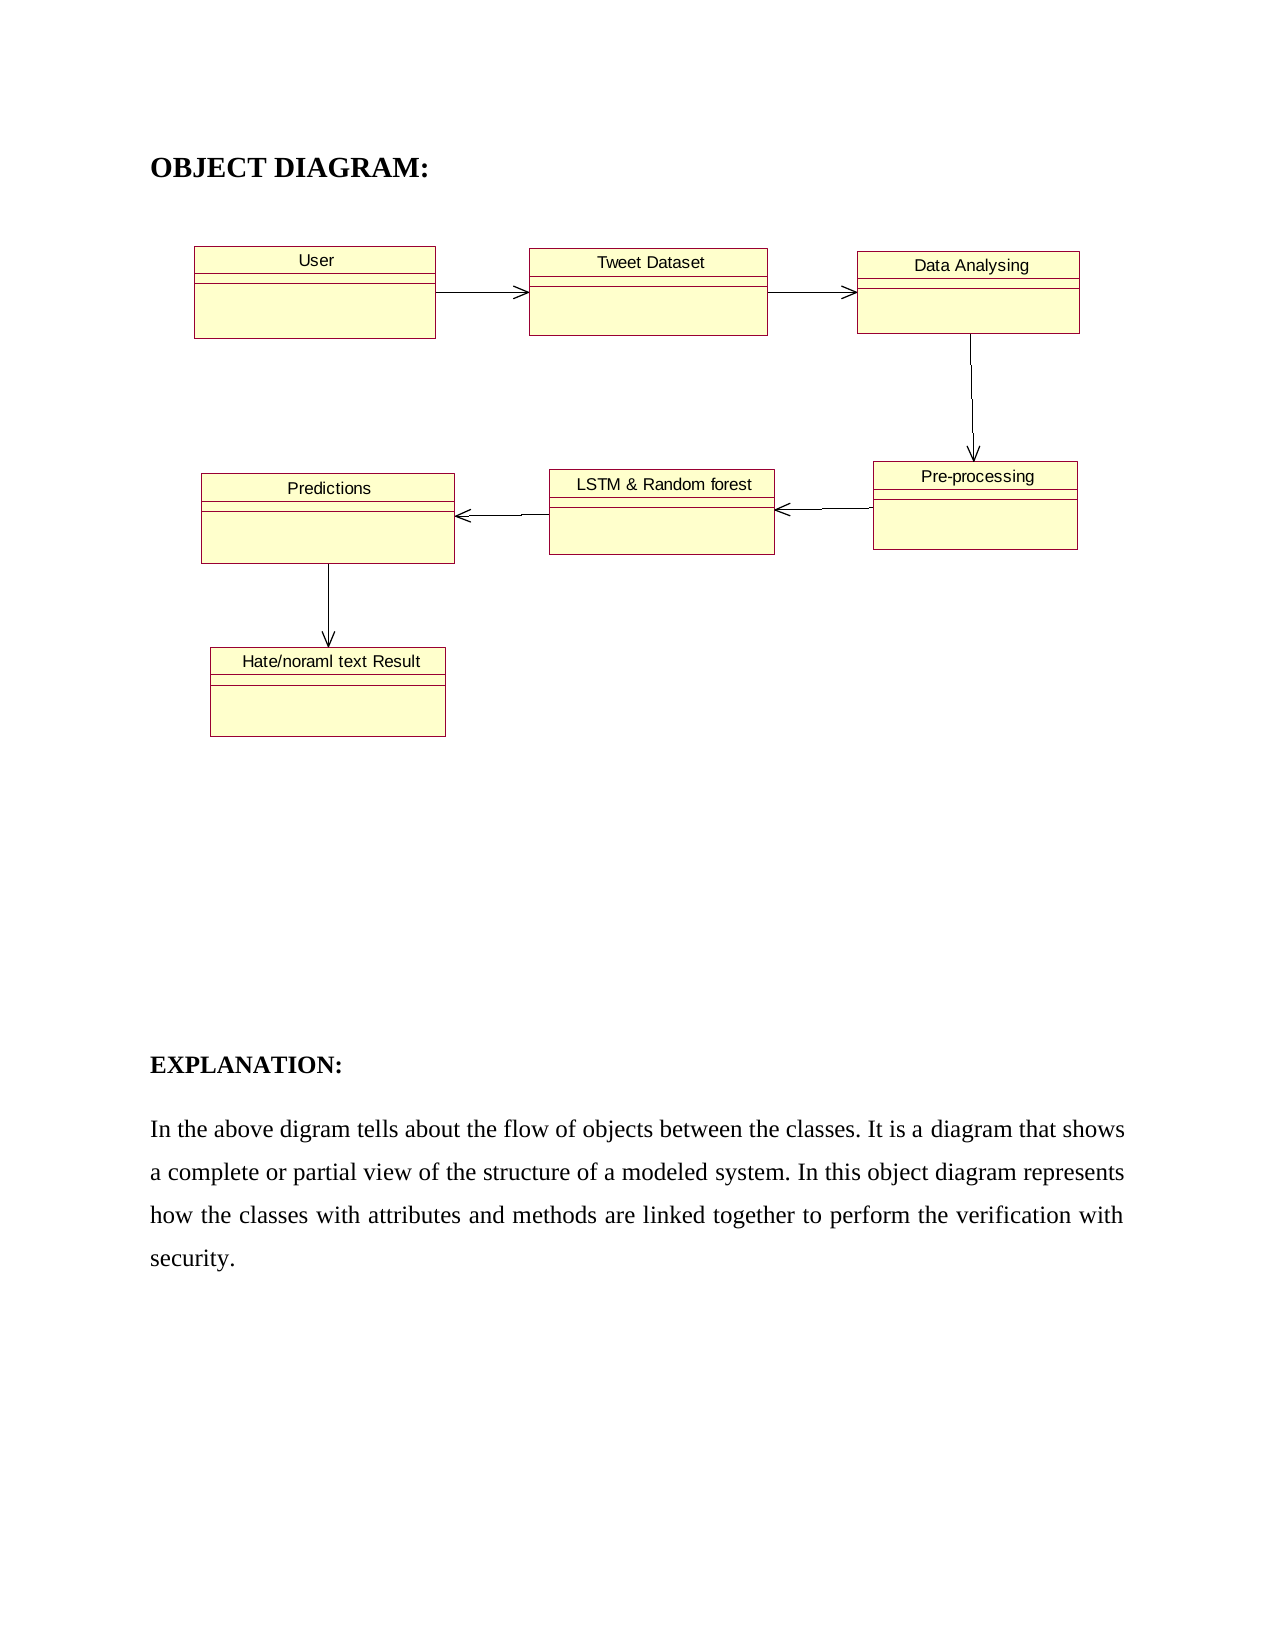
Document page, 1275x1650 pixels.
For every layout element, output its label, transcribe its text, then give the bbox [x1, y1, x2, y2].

text OBJECT DIAGRAM: [150, 150, 1125, 183]
text In the above digram tells about the flow of objects between the classes. It is a diagram that shows a complete or partial view of the structure of a modeled system. In this object diagram represents how the classes with attributes and methods are linked together to perform the verification with security. [150, 1114, 1125, 1272]
text EXPLANATION: [150, 1050, 1125, 1079]
